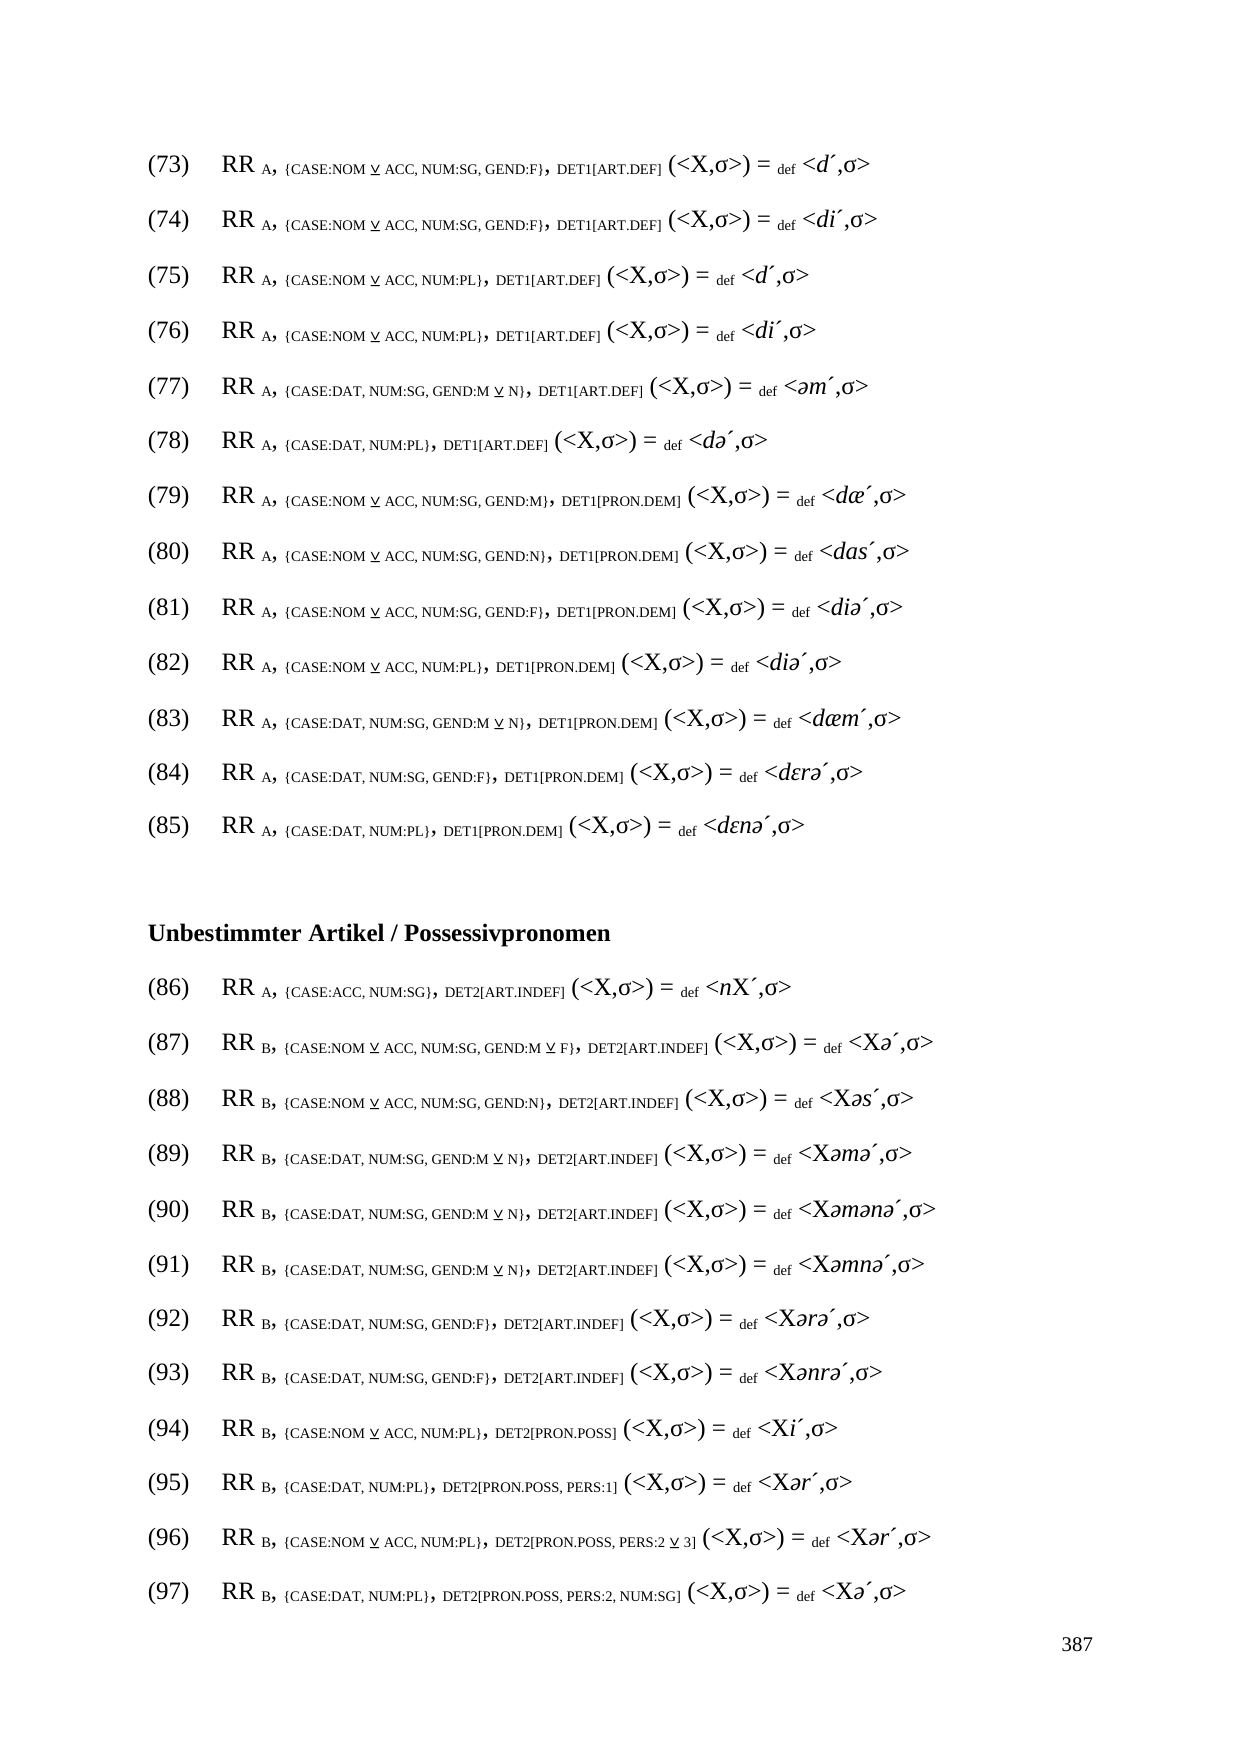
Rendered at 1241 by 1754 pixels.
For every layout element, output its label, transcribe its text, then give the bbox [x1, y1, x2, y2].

text (85) RR A, {CASE:DAT, NUM:PL}, DET1[PRON.DEM] (˂X,σ˃) = def ˂dɛnəˊ,σ˃ [148, 811, 1093, 839]
text (93) RR B, {CASE:DAT, NUM:SG, GEND:F}, DET2[ART.INDEF] (˂X,σ˃) = def ˂Xənrəˊ,σ˃ [148, 1357, 1093, 1386]
text (83) RR A, {CASE:DAT, NUM:SG, GEND:M ⊻ N}, DET1[PRON.DEM] (˂X,σ˃) = def ˂dæmˊ,σ˃ [148, 701, 1093, 731]
text (86) RR A, {CASE:ACC, NUM:SG}, DET2[ART.INDEF] (˂X,σ˃) = def ˂nXˊ,σ˃ [148, 972, 1093, 1001]
text (96) RR B, {CASE:NOM ⊻ ACC, NUM:PL}, DET2[PRON.POSS, PERS:2 ⊻ 3] (˂X,σ˃) = def ˂Xərˊ,σ˃ [148, 1521, 1093, 1551]
text Unbestimmter Artikel / Possessivpronomen [148, 918, 1093, 947]
text (82) RR A, {CASE:NOM ⊻ ACC, NUM:PL}, DET1[PRON.DEM] (˂X,σ˃) = def ˂diəˊ,σ˃ [148, 646, 1093, 676]
text (91) RR B, {CASE:DAT, NUM:SG, GEND:M ⊻ N}, DET2[ART.INDEF] (˂X,σ˃) = def ˂Xəmnəˊ,σ˃ [148, 1248, 1093, 1278]
text (88) RR B, {CASE:NOM ⊻ ACC, NUM:SG, GEND:N}, DET2[ART.INDEF] (˂X,σ˃) = def ˂Xəsˊ,σ˃ [148, 1081, 1093, 1112]
text (79) RR A, {CASE:NOM ⊻ ACC, NUM:SG, GEND:M}, DET1[PRON.DEM] (˂X,σ˃) = def ˂dæˊ,σ˃ [148, 479, 1093, 509]
text (75) RR A, {CASE:NOM ⊻ ACC, NUM:PL}, DET1[ART.DEF] (˂X,σ˃) = def ˂dˊ,σ˃ [148, 259, 1093, 289]
text (74) RR A, {CASE:NOM ⊻ ACC, NUM:SG, GEND:F}, DET1[ART.DEF] (˂X,σ˃) = def ˂diˊ,σ˃ [148, 203, 1093, 233]
text (89) RR B, {CASE:DAT, NUM:SG, GEND:M ⊻ N}, DET2[ART.INDEF] (˂X,σ˃) = def ˂Xəməˊ,σ˃ [148, 1137, 1093, 1167]
text (84) RR A, {CASE:DAT, NUM:SG, GEND:F}, DET1[PRON.DEM] (˂X,σ˃) = def ˂dɛrəˊ,σ˃ [148, 757, 1093, 785]
text (76) RR A, {CASE:NOM ⊻ ACC, NUM:PL}, DET1[ART.DEF] (˂X,σ˃) = def ˂diˊ,σ˃ [148, 314, 1093, 344]
text (80) RR A, {CASE:NOM ⊻ ACC, NUM:SG, GEND:N}, DET1[PRON.DEM] (˂X,σ˃) = def ˂dasˊ,σ˃ [148, 534, 1093, 565]
text (90) RR B, {CASE:DAT, NUM:SG, GEND:M ⊻ N}, DET2[ART.INDEF] (˂X,σ˃) = def ˂Xəmənəˊ,σ˃ [148, 1192, 1093, 1223]
text (95) RR B, {CASE:DAT, NUM:PL}, DET2[PRON.POSS, PERS:1] (˂X,σ˃) = def ˂Xərˊ,σ˃ [148, 1467, 1093, 1496]
text (94) RR B, {CASE:NOM ⊻ ACC, NUM:PL}, DET2[PRON.POSS] (˂X,σ˃) = def ˂Xiˊ,σ˃ [148, 1411, 1093, 1441]
text (97) RR B, {CASE:DAT, NUM:PL}, DET2[PRON.POSS, PERS:2, NUM:SG] (˂X,σ˃) = def ˂Xəˊ,σ˃ [148, 1576, 1093, 1605]
text (73) RR A, {CASE:NOM ⊻ ACC, NUM:SG, GEND:F}, DET1[ART.DEF] (˂X,σ˃) = def ˂dˊ,σ˃ [148, 148, 1093, 178]
text (81) RR A, {CASE:NOM ⊻ ACC, NUM:SG, GEND:F}, DET1[PRON.DEM] (˂X,σ˃) = def ˂diəˊ,σ˃ [148, 590, 1093, 620]
text (87) RR B, {CASE:NOM ⊻ ACC, NUM:SG, GEND:M ⊻ F}, DET2[ART.INDEF] (˂X,σ˃) = def ˂Xəˊ,σ˃ [148, 1026, 1093, 1056]
text (92) RR B, {CASE:DAT, NUM:SG, GEND:F}, DET2[ART.INDEF] (˂X,σ˃) = def ˂Xərəˊ,σ˃ [148, 1303, 1093, 1332]
text (78) RR A, {CASE:DAT, NUM:PL}, DET1[ART.DEF] (˂X,σ˃) = def ˂dəˊ,σ˃ [148, 425, 1093, 454]
text (77) RR A, {CASE:DAT, NUM:SG, GEND:M ⊻ N}, DET1[ART.DEF] (˂X,σ˃) = def ˂əmˊ,σ˃ [148, 370, 1093, 400]
